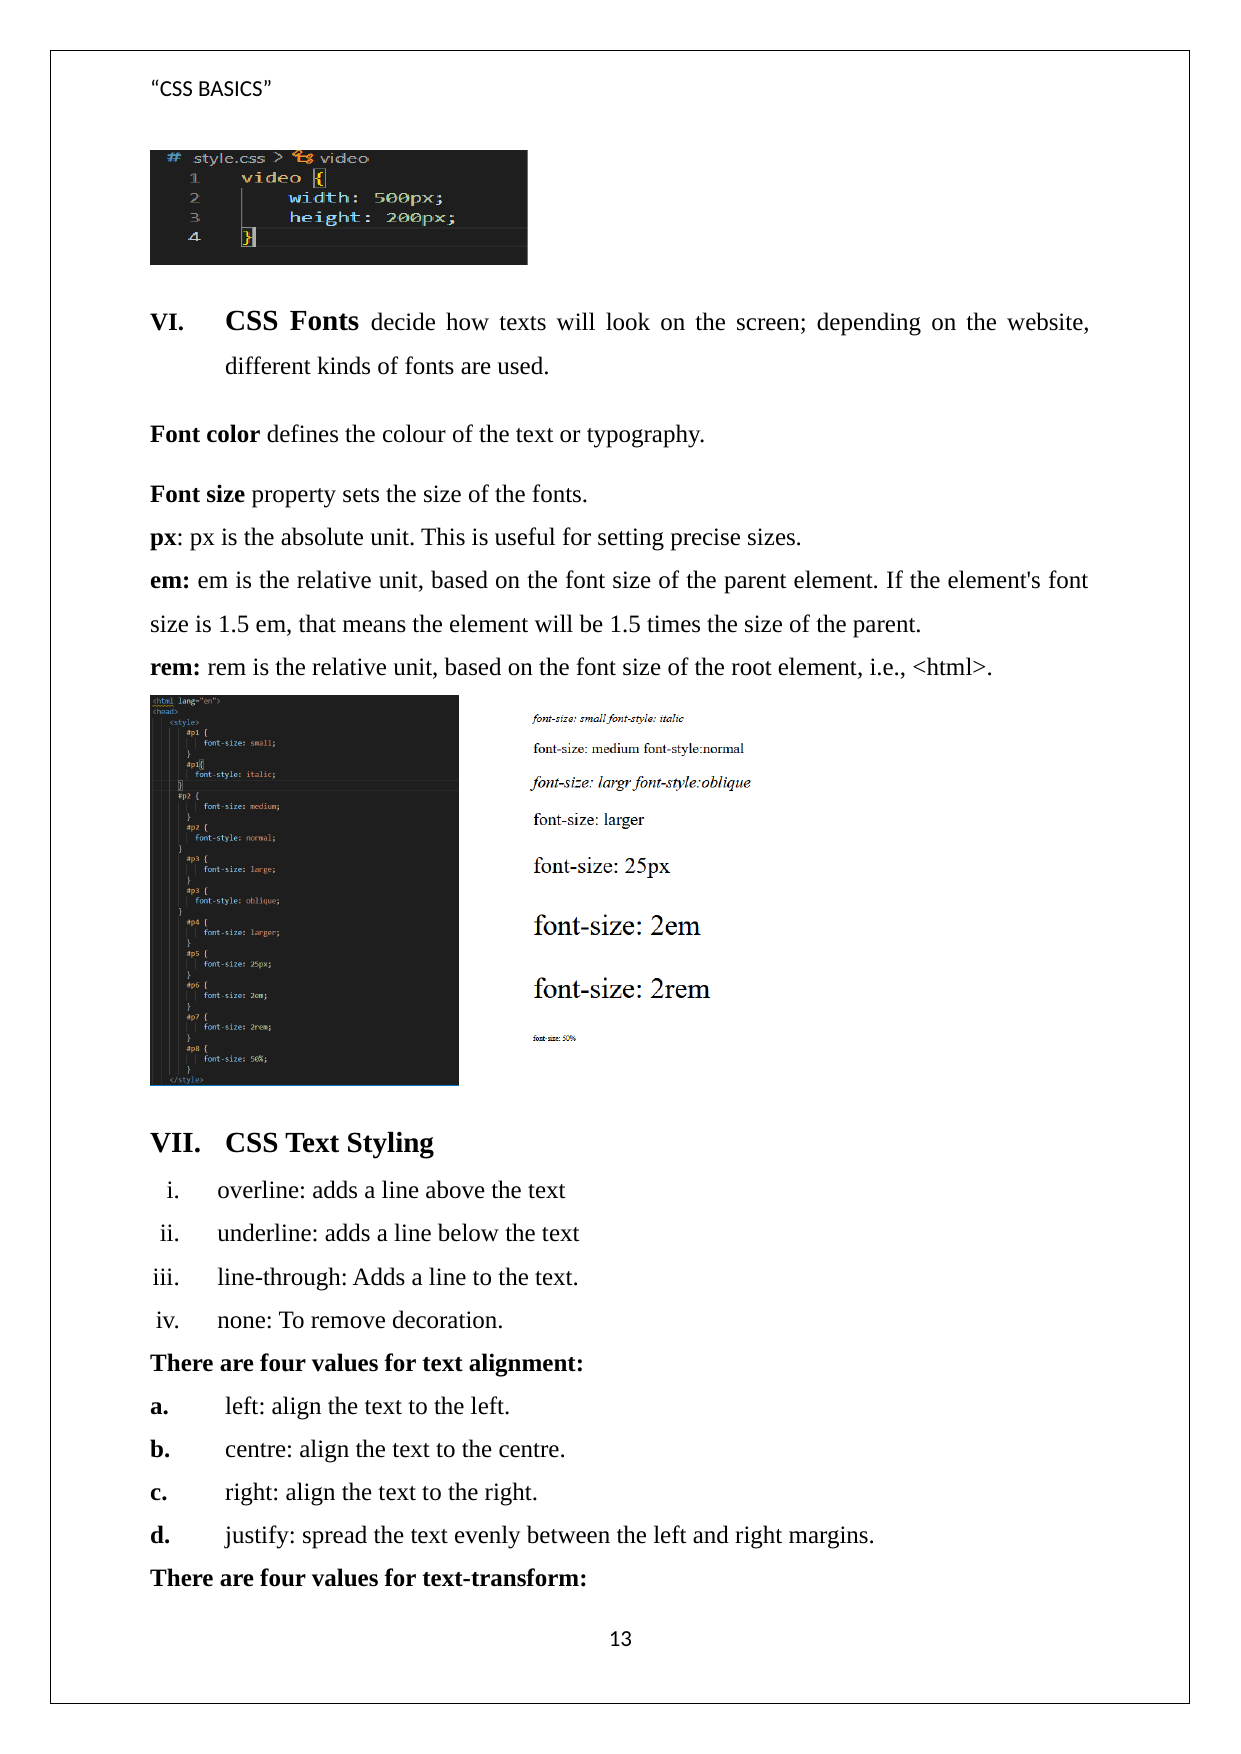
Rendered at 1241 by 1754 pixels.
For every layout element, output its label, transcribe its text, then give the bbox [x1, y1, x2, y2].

text em: em is the relative unit, based on the font size of the parent element. If the element's font size is 1.5 em, that means the element will be 1.5 times the size of the parent. [150, 566, 1090, 637]
text There are four values for text alignment: [150, 1348, 1090, 1377]
list justify: spread the text evenly between the left and right margins. [150, 1520, 1090, 1549]
list CSS Text Styling [150, 1125, 1090, 1159]
picture [150, 150, 528, 265]
list overline: adds a line above the text [179, 1175, 1090, 1204]
list none: To remove decoration. [179, 1305, 1090, 1333]
list CSS Fonts decide how texts will look on the screen; depending on the website, different kinds of fonts are used. [150, 303, 1090, 380]
list left: align the text to the left. [150, 1391, 1090, 1420]
text Font color defines the colour of the text or typography. [150, 419, 1090, 448]
list right: align the text to the right. [150, 1477, 1090, 1506]
list line-through: Adds a line to the text. [179, 1262, 1090, 1290]
text rem: rem is the relative unit, based on the font size of the root element, i.e., <html>. [150, 652, 1090, 681]
picture [527, 705, 783, 1086]
list underline: adds a line below the text [179, 1218, 1090, 1247]
text Font size property sets the size of the fonts. [150, 479, 1090, 508]
list centre: align the text to the centre. [150, 1434, 1090, 1463]
text px: px is the absolute unit. This is useful for setting precise sizes. [150, 522, 1090, 551]
picture [150, 695, 459, 1086]
text There are four values for text-transform: [150, 1563, 1090, 1592]
